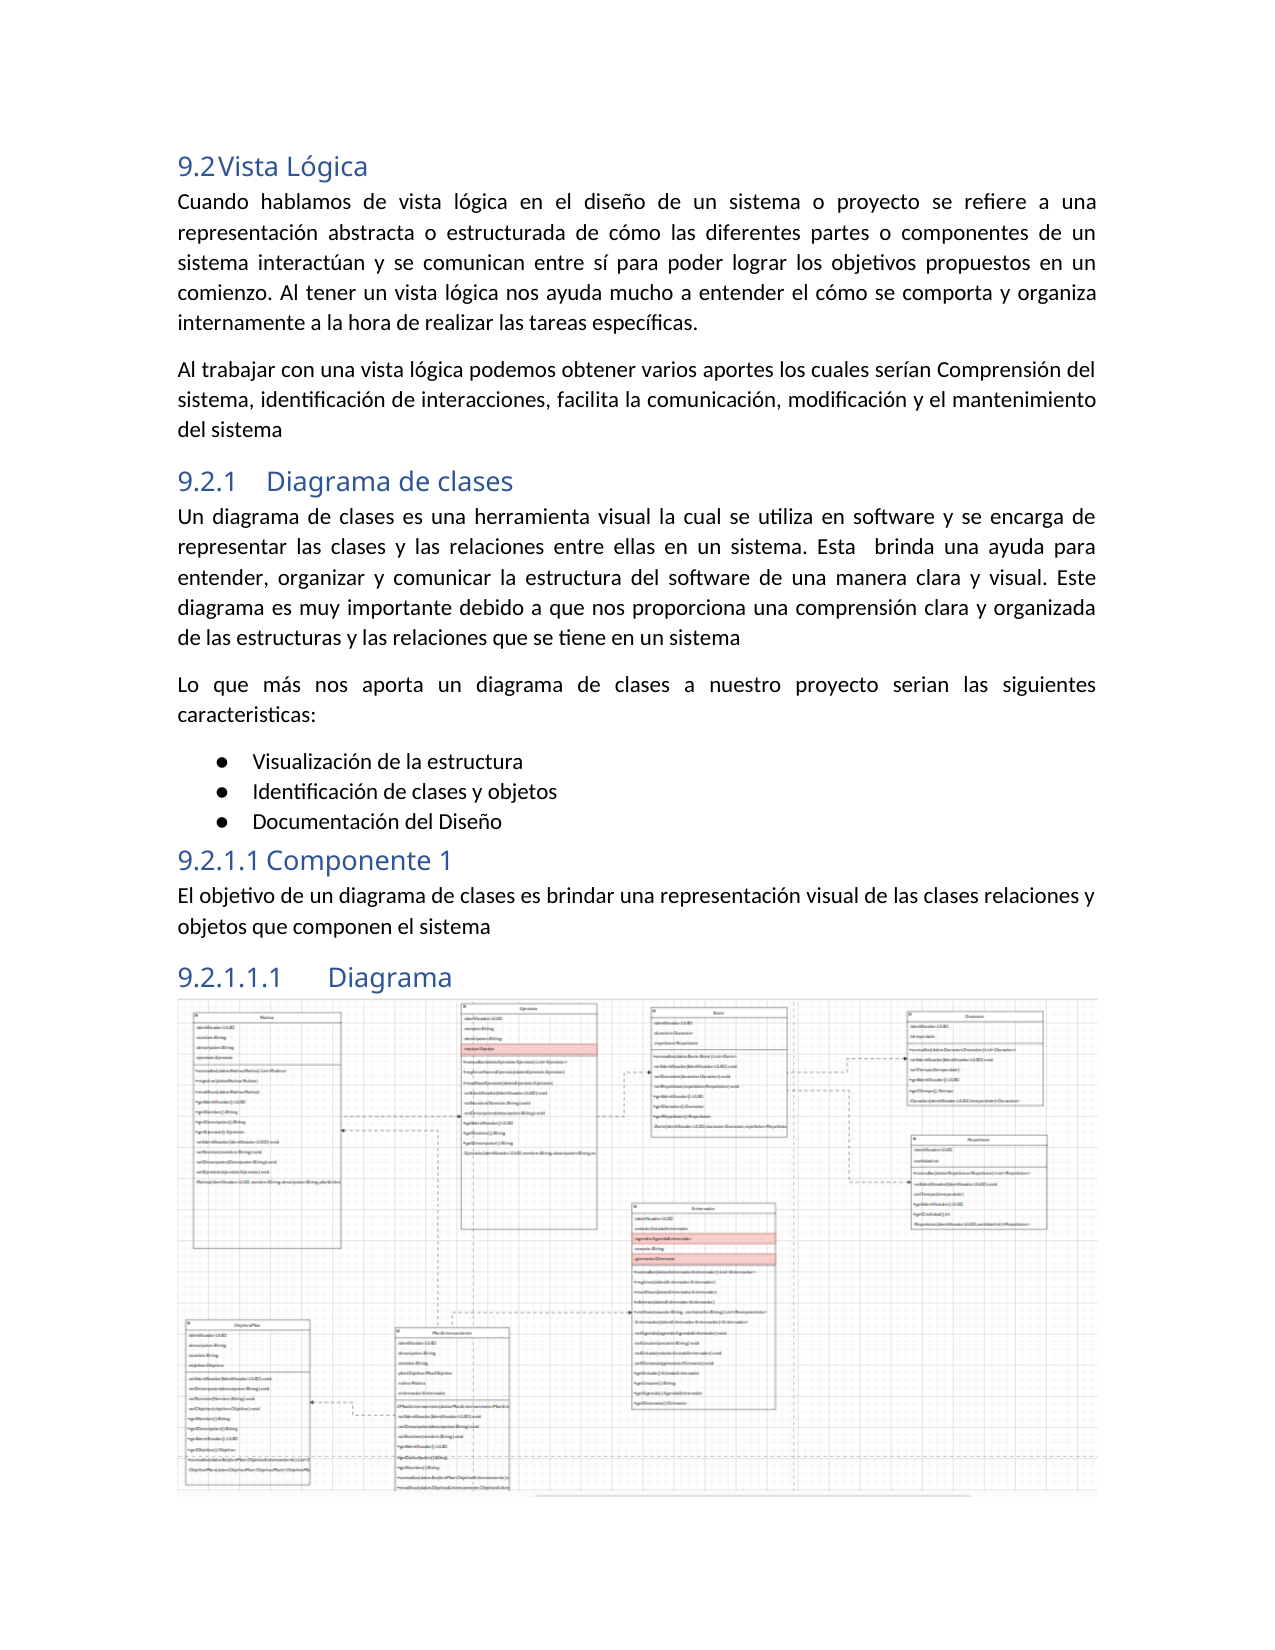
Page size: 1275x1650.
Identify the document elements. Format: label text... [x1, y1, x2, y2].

list Visualización de la estructura [215, 747, 1098, 775]
text Un diagrama de clases es una herramienta visual la cual se utiliza en software y se encarga de representar las clases y las relaciones entre ellas en un sistema. Esta brinda una ayuda para entender, organizar y comunicar la estructura del software de una manera clara y visual. Este diagrama es muy importante debido a que nos proporciona una comprensión clara y organizada de las estructuras y las relaciones que se tiene en un sistema [177, 502, 1098, 651]
list Identificación de clases y objetos [215, 777, 1098, 805]
list Documentación del Diseño [215, 807, 1098, 835]
text Cuando hablamos de vista lógica en el diseño de un sistema o proyecto se refiere a una representación abstracta o estructurada de cómo las diferentes partes o componentes de un sistema interactúan y se comunican entre sí para poder lograr los objetivos propuestos en un comienzo. Al tener un vista lógica nos ayuda mucho a entender el cómo se comporta y organiza internamente a la hora de realizar las tareas específicas. [177, 187, 1098, 336]
subtitle Diagrama [177, 959, 1098, 996]
subtitle Vista Lógica [177, 148, 1098, 184]
text Lo que más nos aporta un diagrama de clases a nuestro proyecto serian las siguientes caracteristicas: [177, 670, 1098, 728]
picture [177, 998, 1098, 1497]
text Al trabajar con una vista lógica podemos obtener varios aportes los cuales serían Comprensión del sistema, identificación de interacciones, facilita la comunicación, modificación y el mantenimiento del sistema [177, 355, 1098, 443]
subtitle Componente 1 [177, 842, 1098, 879]
subtitle Diagrama de clases [177, 462, 1098, 499]
text El objetivo de un diagrama de clases es brindar una representación visual de las clases relaciones y objetos que componen el sistema [177, 882, 1098, 940]
